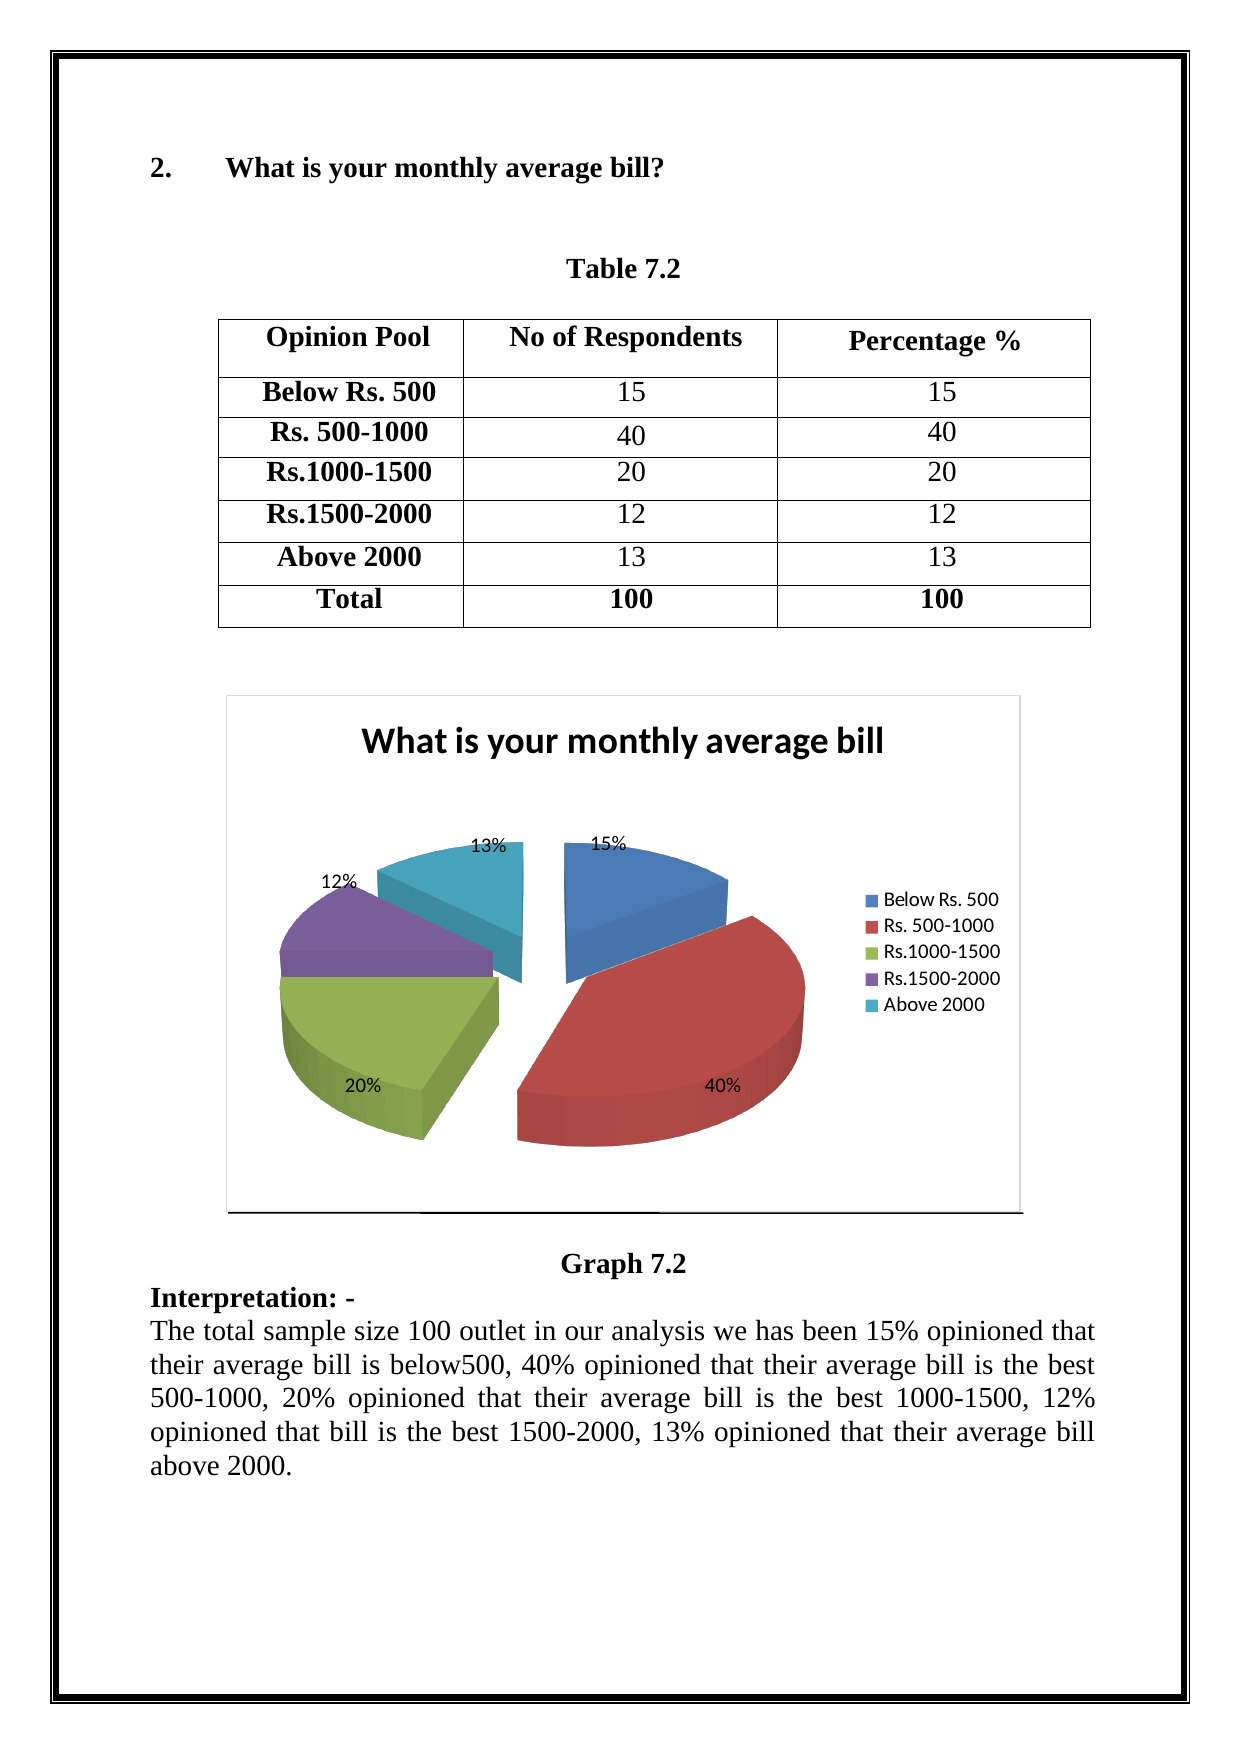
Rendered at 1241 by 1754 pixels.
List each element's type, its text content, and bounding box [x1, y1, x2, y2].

table_cell Above 2000 [219, 543, 463, 584]
list What is your monthly average bill? [150, 150, 1097, 183]
table_cell 15 [464, 378, 777, 417]
text The total sample size 100 outlet in our analysis we has been 15% opinioned that their average bill is below500, 40% opinioned that their average bill is the best 500-1000, 20% opinioned that their average bill is the best 1000-1500, 12% opinioned that bill is the best 1500-2000, 13% opinioned that their average bill above 2000. [150, 1313, 1097, 1481]
table_cell 15 [778, 378, 1090, 417]
table_cell Rs.1000-1500 [219, 458, 463, 500]
table_cell 40 [778, 418, 1090, 457]
table_cell 20 [464, 458, 777, 500]
table_header Percentage % [778, 320, 1090, 377]
table_cell 12 [464, 501, 777, 542]
table_cell 40 [464, 418, 777, 457]
table_cell Rs. 500-1000 [219, 418, 463, 457]
table_cell 100 [778, 586, 1090, 627]
table_cell 100 [464, 586, 777, 627]
table_header Opinion Pool [219, 320, 463, 377]
text Table 7.2 [150, 251, 1097, 285]
table_cell Below Rs. 500 [219, 378, 463, 417]
table_cell Rs.1500-2000 [219, 501, 463, 542]
text Graph 7.2 [150, 1246, 1097, 1279]
table_cell 13 [464, 543, 777, 584]
table_cell 13 [778, 543, 1090, 584]
table_cell Total [219, 586, 463, 627]
table_header No of Respondents [464, 320, 777, 377]
text Interpretation: - [150, 1280, 1097, 1313]
table_cell 20 [778, 458, 1090, 500]
table_cell 12 [778, 501, 1090, 542]
